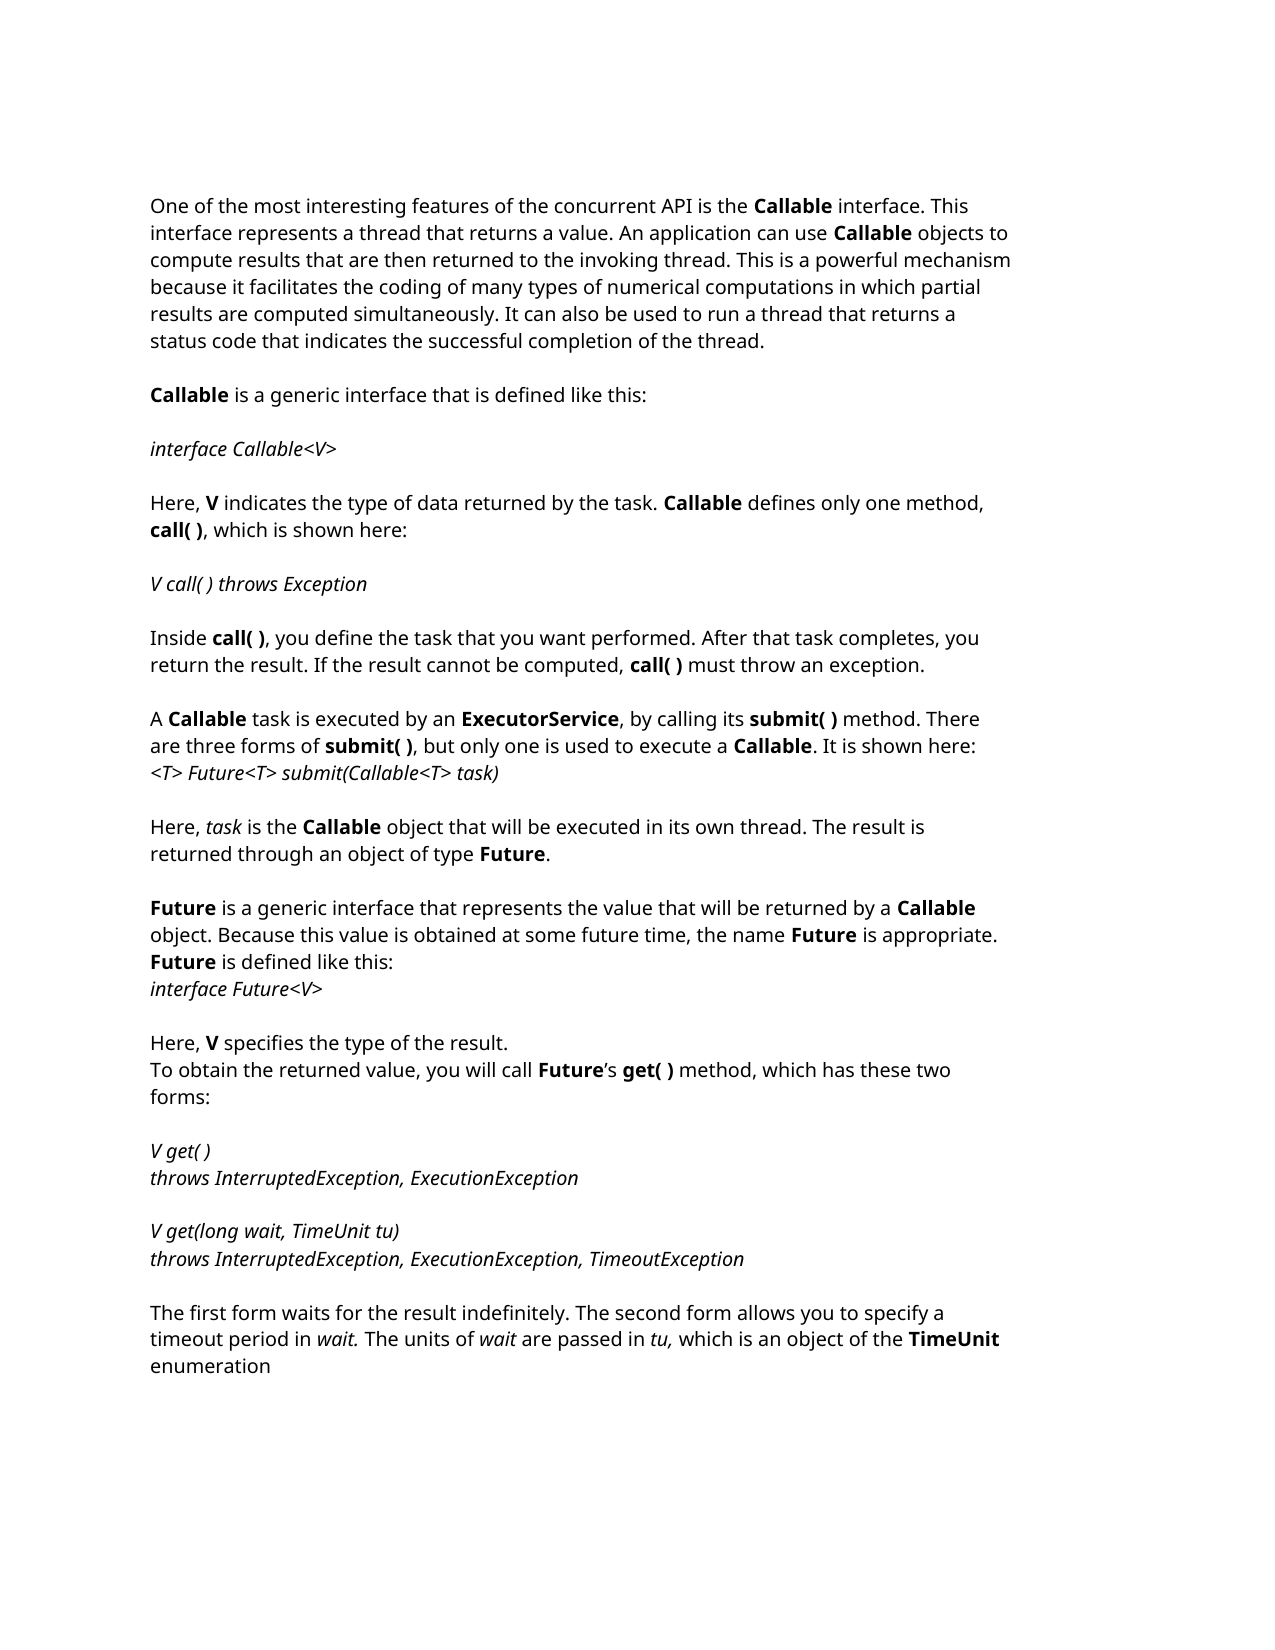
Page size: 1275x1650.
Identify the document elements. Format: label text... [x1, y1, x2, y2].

text V get(long wait, TimeUnit tu) [150, 1218, 1125, 1245]
text Here, task is the Callable object that will be executed in its own thread. The result is [150, 813, 1125, 840]
text are three forms of submit( ), but only one is used to execute a Callable. It is shown here: [150, 732, 1125, 759]
text interface represents a thread that returns a value. An application can use Callable objects to [150, 219, 1125, 247]
text The first form waits for the result indefinitely. The second form allows you to specify a [150, 1299, 1125, 1326]
text timeout period in wait. The units of wait are passed in tu, which is an object of the TimeUnit [150, 1326, 1125, 1353]
text return the result. If the result cannot be computed, call( ) must throw an exception. [150, 651, 1125, 678]
text throws InterruptedException, ExecutionException [150, 1164, 1125, 1191]
text Future is a generic interface that represents the value that will be returned by a Callable [150, 894, 1125, 921]
text Callable is a generic interface that is defined like this: [150, 381, 1125, 408]
text call( ), which is shown here: [150, 516, 1125, 543]
text results are computed simultaneously. It can also be used to run a thread that returns a [150, 301, 1125, 327]
text V call( ) throws Exception [150, 570, 1125, 597]
text compute results that are then returned to the invoking thread. This is a powerful mechanism [150, 247, 1125, 273]
text returned through an object of type Future. [150, 840, 1125, 867]
text Inside call( ), you define the task that you want performed. After that task completes, you [150, 624, 1125, 651]
text Here, V specifies the type of the result. [150, 1029, 1125, 1056]
text <T> Future<T> submit(Callable<T> task) [150, 759, 1125, 786]
text Here, V indicates the type of data returned by the task. Callable defines only one method, [150, 489, 1125, 516]
text To obtain the returned value, you will call Future’s get( ) method, which has these two [150, 1056, 1125, 1083]
text forms: [150, 1083, 1125, 1110]
text object. Because this value is obtained at some future time, the name Future is appropriate. [150, 921, 1125, 948]
text One of the most interesting features of the concurrent API is the Callable interface. This [150, 193, 1125, 219]
text throws InterruptedException, ExecutionException, TimeoutException [150, 1245, 1125, 1272]
text enumeration [150, 1353, 1125, 1380]
text A Callable task is executed by an ExecutorService, by calling its submit( ) method. There [150, 705, 1125, 732]
text interface Future<V> [150, 975, 1125, 1002]
text interface Callable<V> [150, 435, 1125, 462]
text status code that indicates the successful completion of the thread. [150, 327, 1125, 354]
text because it facilitates the coding of many types of numerical computations in which partial [150, 273, 1125, 301]
text Future is defined like this: [150, 948, 1125, 975]
text V get( ) [150, 1137, 1125, 1164]
